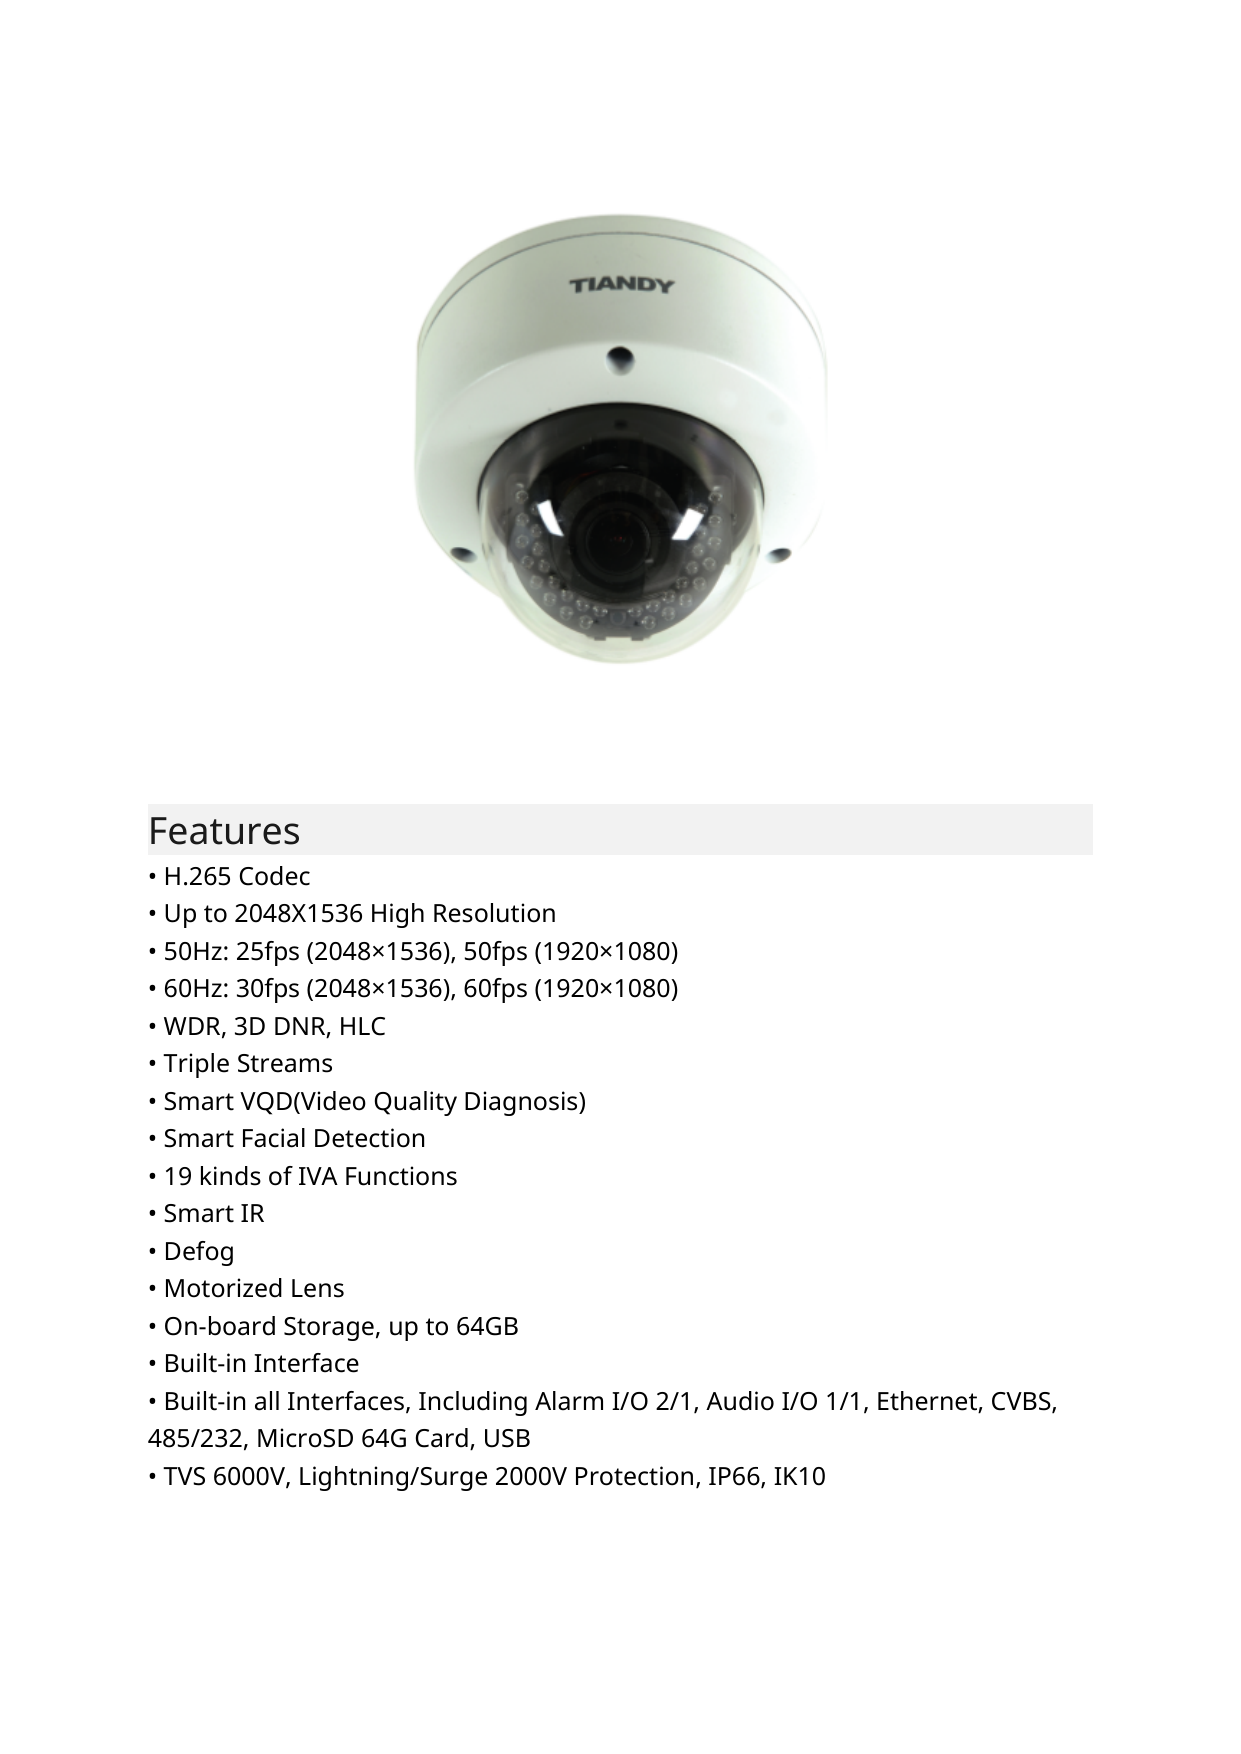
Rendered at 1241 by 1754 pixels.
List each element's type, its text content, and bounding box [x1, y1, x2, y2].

text • H.265 Codec • Up to 2048X1536 High Resolution • 50Hz: 25fps (2048×1536), 50fps (1920×1080) • 60Hz: 30fps (2048×1536), 60fps (1920×1080) • WDR, 3D DNR, HLC • Triple Streams • Smart VQD(Video Quality Diagnosis) • Smart Facial Detection • 19 kinds of IVA Functions • Smart IR • Defog • Motorized Lens • On-board Storage, up to 64GB • Built-in Interface • Built-in all Interfaces, Including Alarm I/O 2/1, Audio I/O 1/1, Ethernet, CVBS, 485/232, MicroSD 64G Card, USB • TVS 6000V, Lightning/Surge 2000V Protection, IP66, IK10 [148, 855, 1093, 1492]
picture [147, 147, 1097, 739]
text Features [148, 804, 1093, 855]
